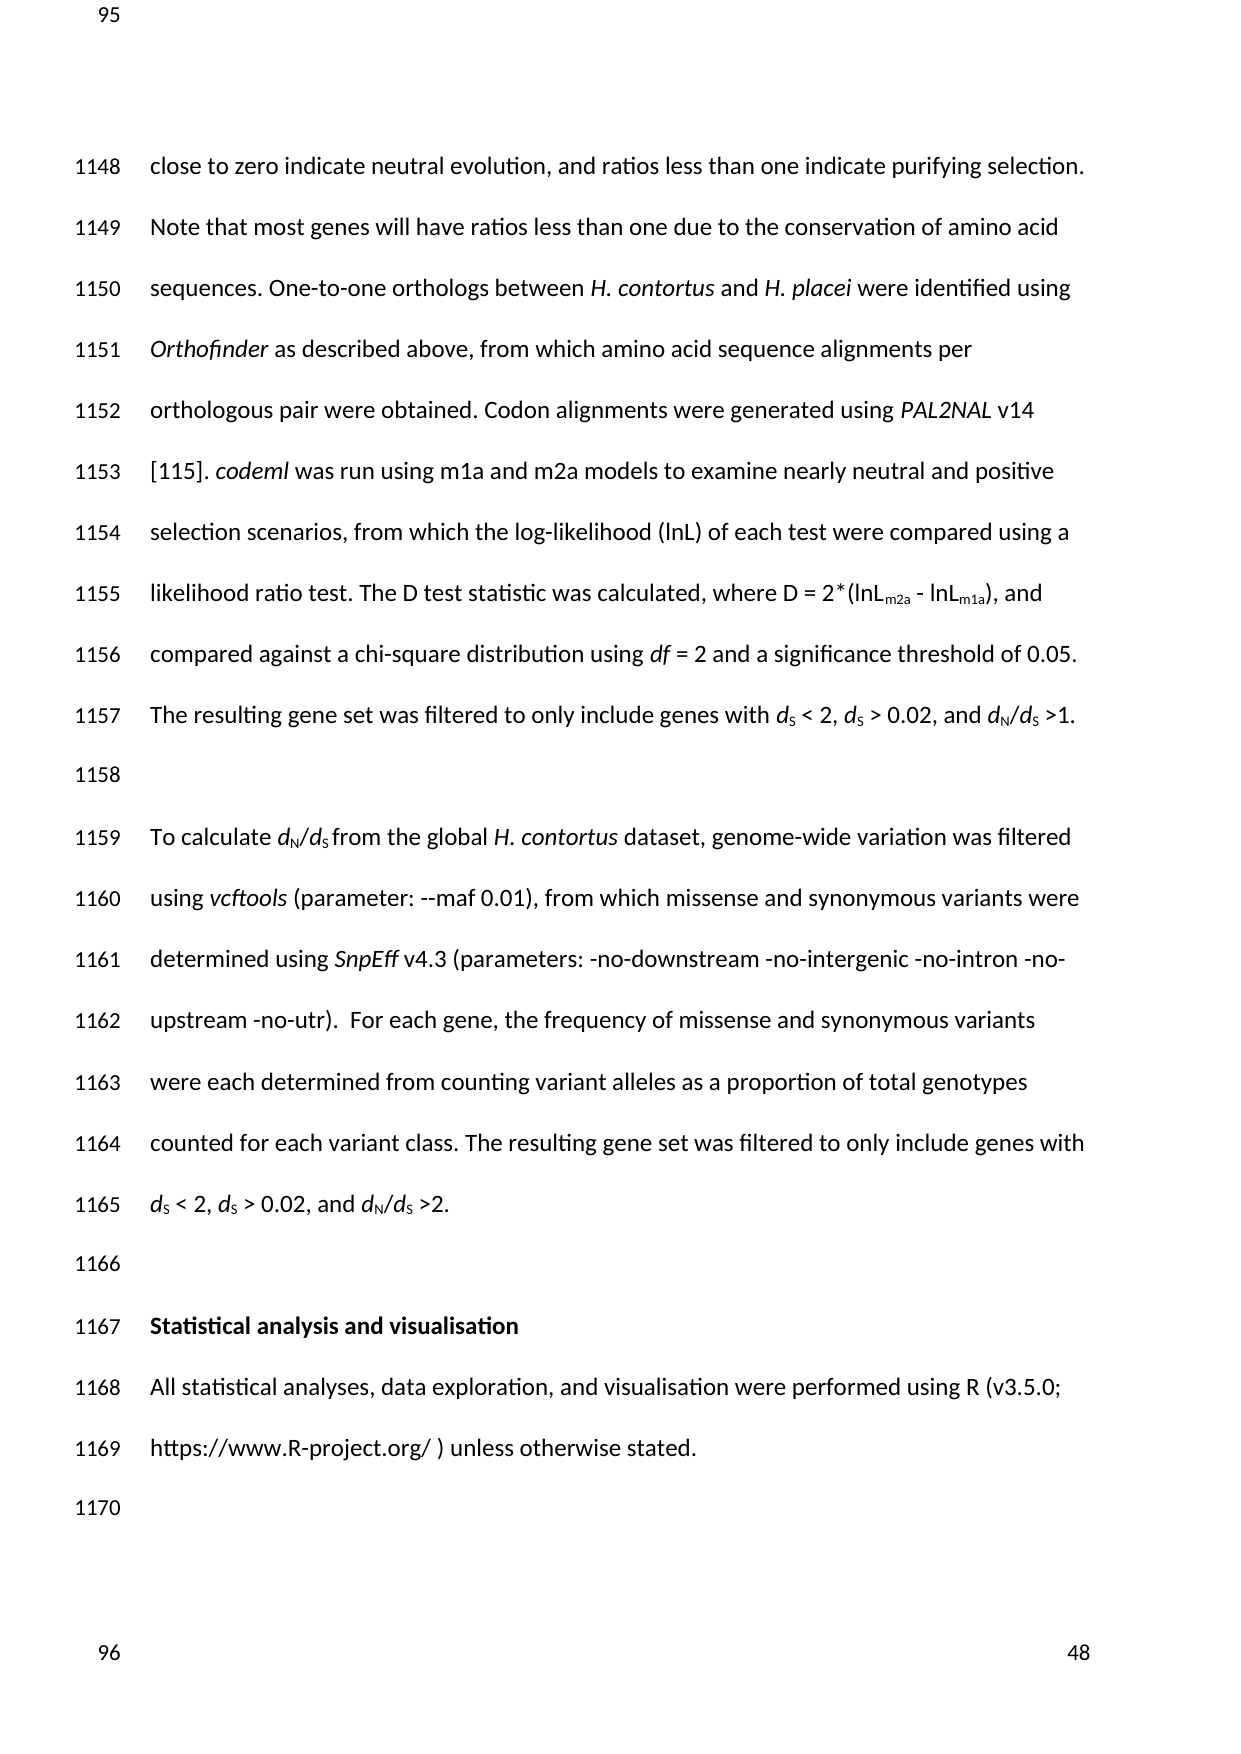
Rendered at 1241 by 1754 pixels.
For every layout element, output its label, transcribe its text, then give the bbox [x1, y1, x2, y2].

text All statistical analyses, data exploration, and visualisation were performed using R (v3.5.0; https://www.R-project.org/ ) unless otherwise stated. [150, 1371, 1090, 1462]
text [150, 150, 1090, 730]
subtitle Statistical analysis and visualisation [150, 1310, 1090, 1340]
text To calculate dN/dS from the global H. contortus dataset, genome-wide variation was filtered using vcftools (parameter: --maf 0.01), from which missense and synonymous variants were determined using SnpEff v4.3 (parameters: -no-downstream -no-intergenic -no-intron -no-upstream -no-utr). For each gene, the frequency of missense and synonymous variants were each determined from counting variant alleles as a proportion of total genotypes counted for each variant class. The resulting gene set was filtered to only include genes with dS < 2, dS > 0.02, and dN/dS >2. [150, 821, 1090, 1218]
